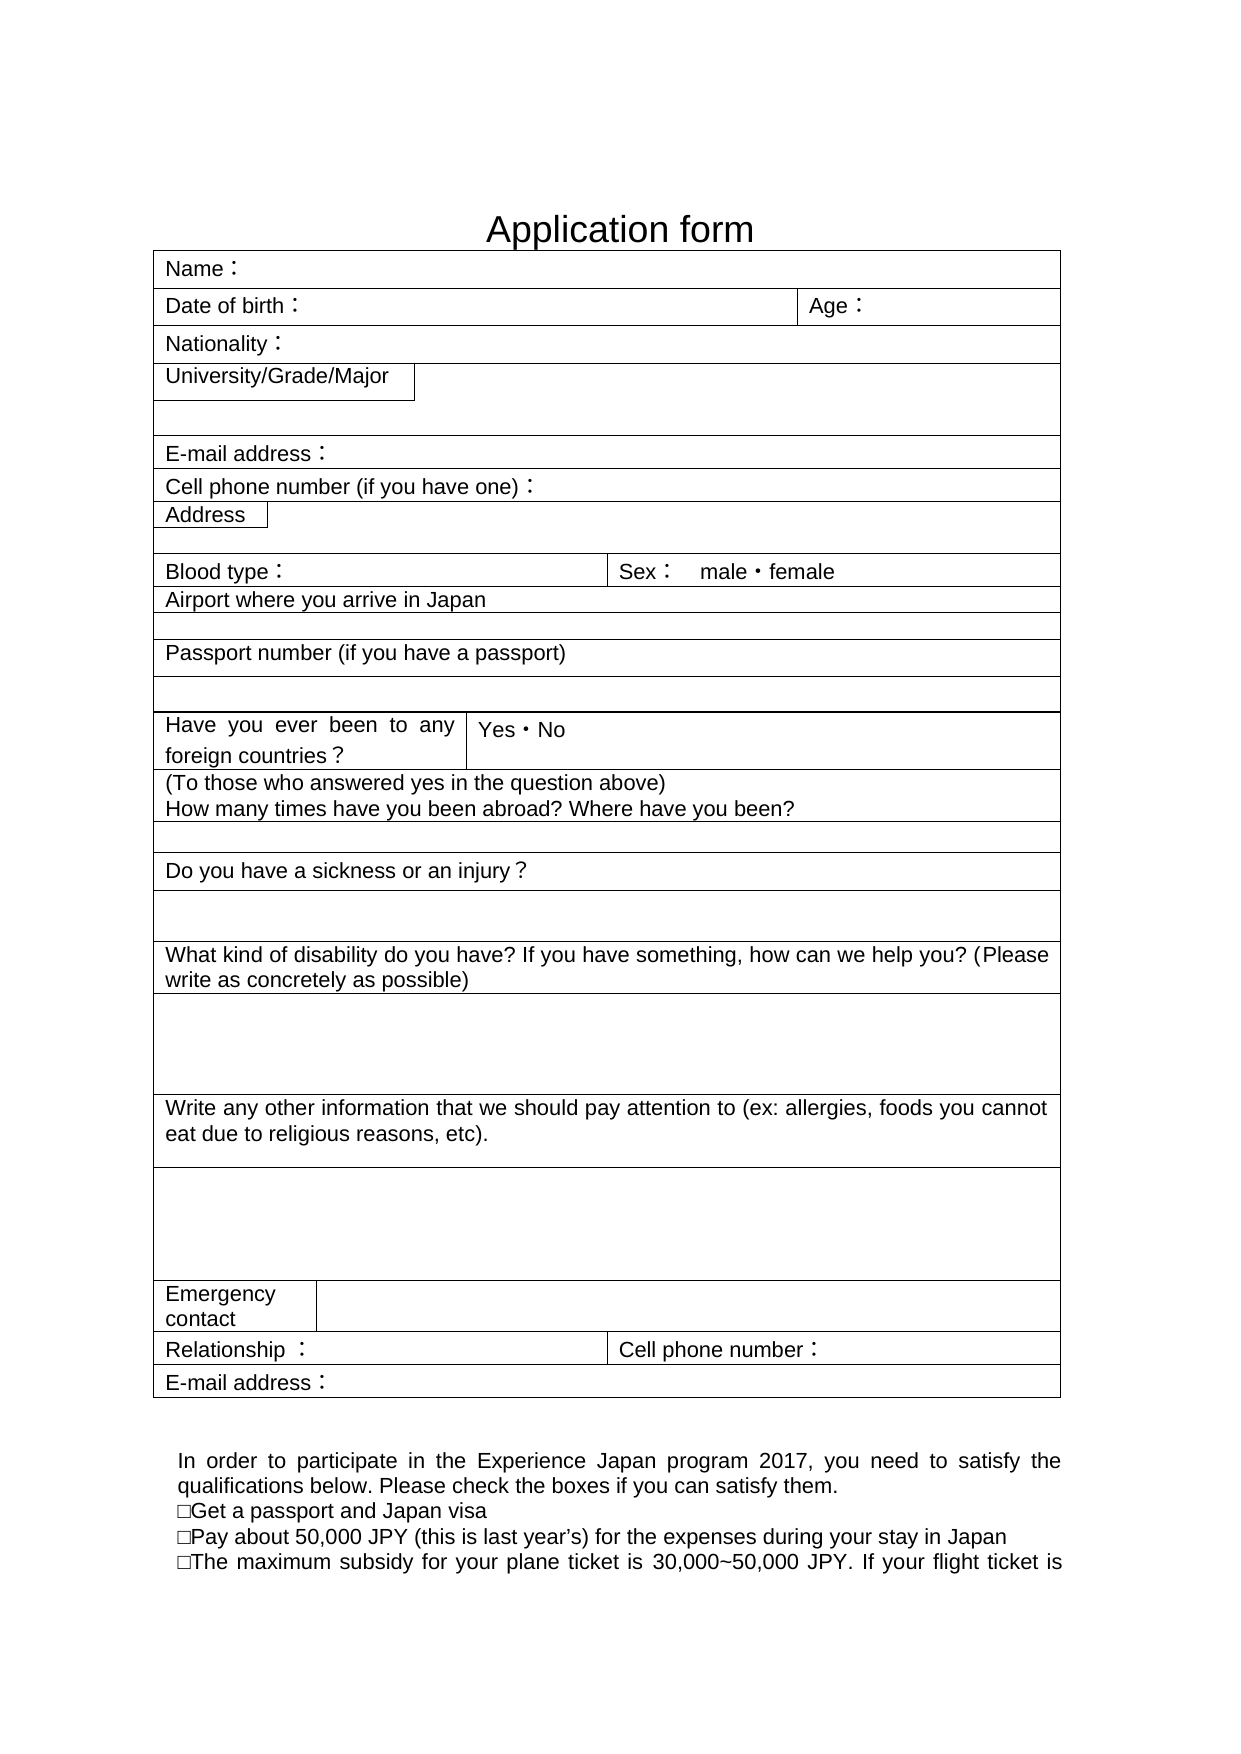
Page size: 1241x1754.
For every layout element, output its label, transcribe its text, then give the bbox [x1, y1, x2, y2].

table_cell Passport number (if you have a passport) [154, 640, 1060, 676]
table_cell Sex： male・female [608, 554, 1060, 586]
table_cell Date of birth： [154, 289, 797, 325]
text □Get a passport and Japan visa [177, 1498, 1063, 1524]
table_cell Relationship ： [154, 1332, 607, 1364]
table_header Name： [154, 251, 1060, 287]
table_cell Do you have a sickness or an injury？ [154, 853, 1060, 889]
table_cell [154, 400, 1060, 435]
table_cell Cell phone number (if you have one)： [154, 469, 1060, 501]
table_cell Emergency contact [154, 1281, 316, 1331]
table_cell Yes・No [467, 713, 1060, 769]
table_cell [415, 364, 1060, 400]
table_cell [317, 1281, 1060, 1331]
table_cell E-mail address： [154, 436, 1060, 468]
table_cell [154, 613, 1060, 638]
table_cell Address [154, 502, 267, 527]
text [177, 1549, 1063, 1574]
table_cell [154, 1168, 1060, 1280]
table_cell Airport where you arrive in Japan [154, 587, 1060, 612]
table_cell [268, 502, 1060, 527]
table_cell [154, 891, 1060, 941]
table_cell [154, 677, 1060, 711]
table_cell (To those who answered yes in the question above) How many times have you been abroad? Where have you been? [154, 770, 1060, 821]
table_cell [154, 822, 1060, 852]
table_cell Age： [798, 289, 1060, 325]
table_cell Blood type： [154, 554, 607, 586]
text In order to participate in the Experience Japan program 2017, you need to satisfy the qualifications below. Please check the boxes if you can satisfy them. [177, 1448, 1063, 1498]
table_cell What kind of disability do you have? If you have something, how can we help you? (Please write as concretely as possible) [154, 942, 1060, 992]
table_cell [154, 994, 1060, 1094]
table_cell [154, 527, 1060, 553]
text Application form [177, 207, 1063, 250]
table_cell University/Grade/Major [154, 364, 414, 400]
table_cell Write any other information that we should pay attention to (ex: allergies, foods you cannot eat due to religious reasons, etc). [154, 1095, 1060, 1167]
table_cell E-mail address： [154, 1365, 1060, 1397]
table_cell Have you ever been to any foreign countries？ [154, 713, 466, 769]
table_cell Cell phone number： [608, 1332, 1060, 1364]
table_cell Nationality： [154, 326, 1060, 362]
text □Pay about 50,000 JPY (this is last year’s) for the expenses during your stay in Japan [177, 1524, 1063, 1549]
